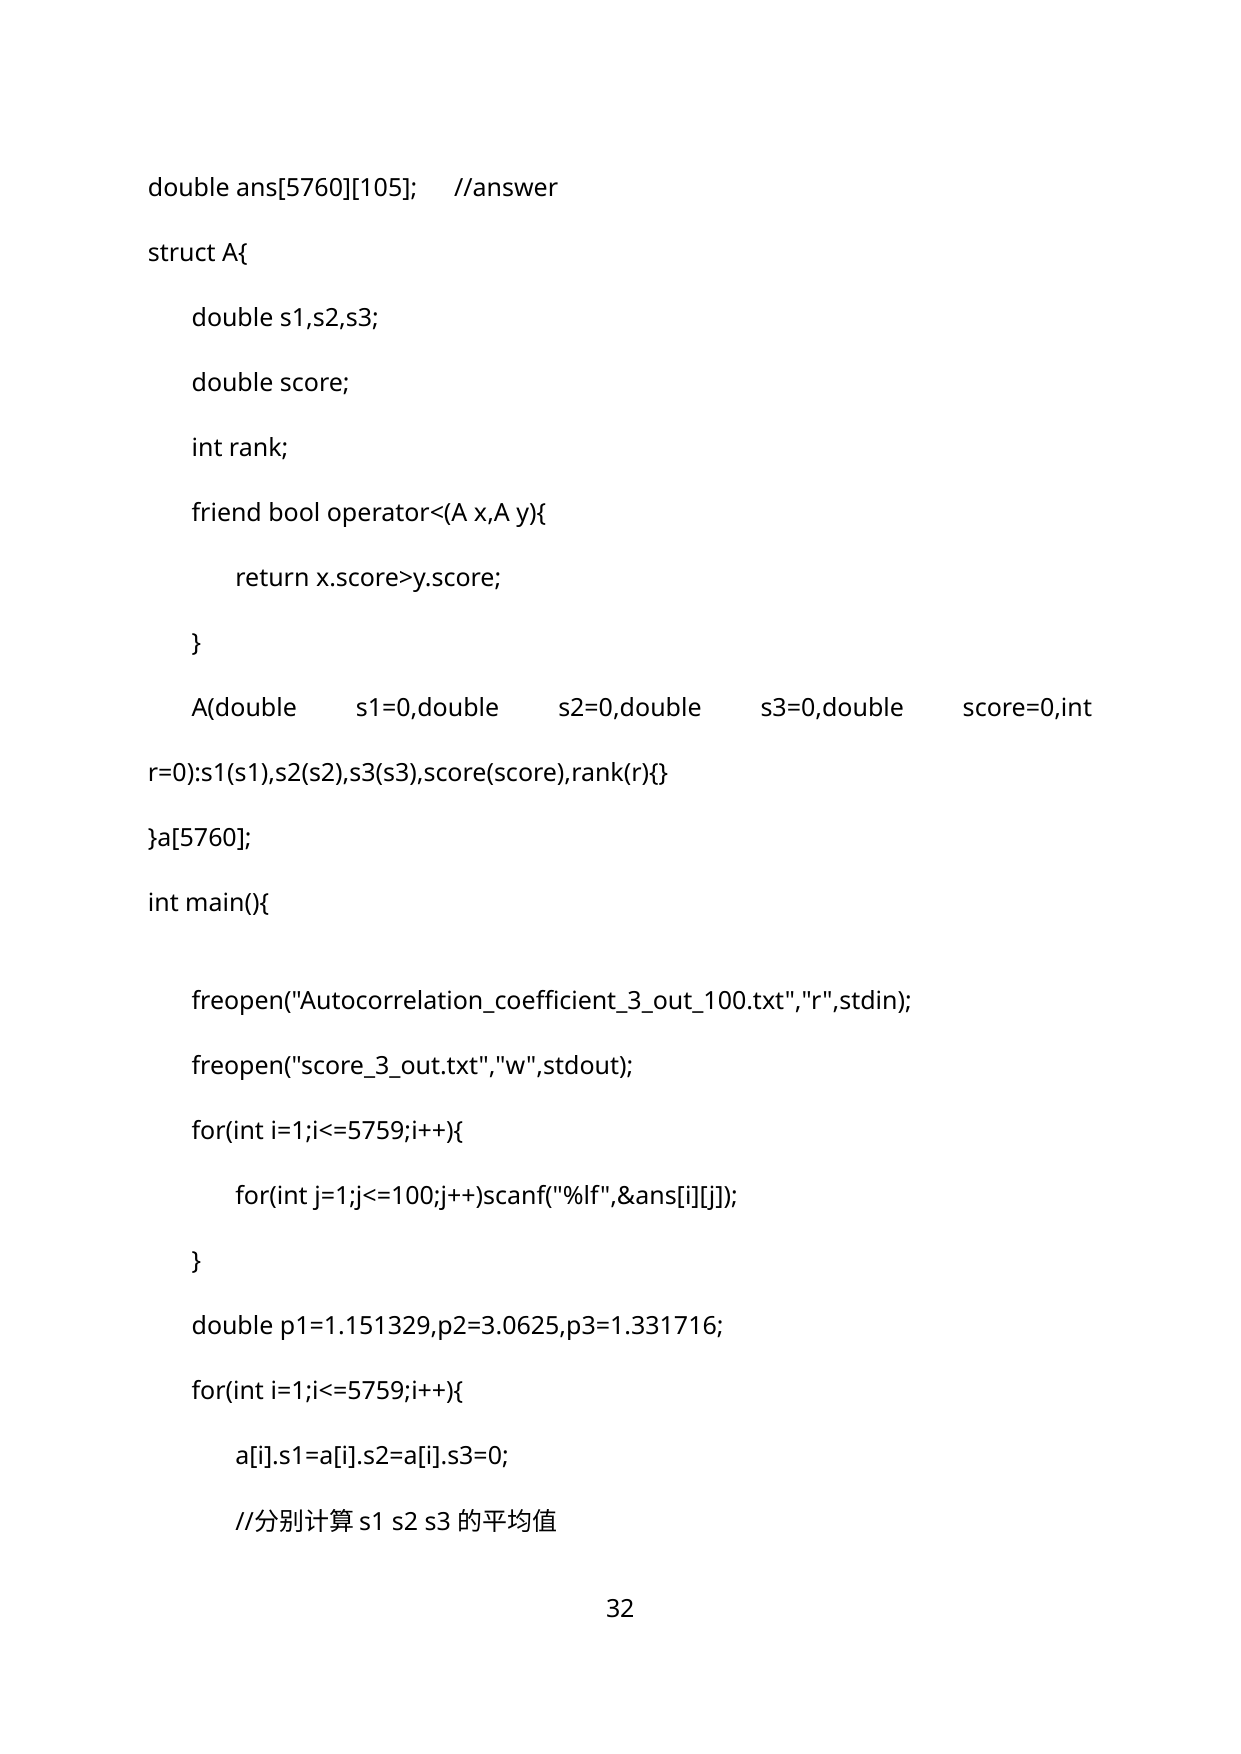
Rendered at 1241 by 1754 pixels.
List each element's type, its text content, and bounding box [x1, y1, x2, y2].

text //分别计算s1 s2 s3 的平均值 [148, 1487, 1092, 1552]
text return x.score>y.score; [148, 544, 1092, 609]
text for(int i=1;i<=5759;i++){ [148, 1097, 1092, 1162]
text freopen("Autocorrelation_coefficient_3_out_100.txt","r",stdin); [148, 967, 1092, 1032]
text struct A{ [148, 219, 1092, 284]
text friend bool operator<(A x,A y){ [148, 479, 1092, 544]
text a[i].s1=a[i].s2=a[i].s3=0; [148, 1422, 1092, 1487]
text for(int i=1;i<=5759;i++){ [148, 1357, 1092, 1422]
text for(int j=1;j<=100;j++)scanf("%lf",&ans[i][j]); [148, 1162, 1092, 1227]
text double ans[5760][105]; //answer [148, 154, 1092, 219]
text int main(){ [148, 869, 1092, 934]
text } [148, 1227, 1092, 1292]
text double p1=1.151329,p2=3.0625,p3=1.331716; [148, 1292, 1092, 1357]
text }a[5760]; [148, 804, 1092, 869]
text double s1,s2,s3; [148, 284, 1092, 349]
text A(double s1=0,double s2=0,double s3=0,double score=0,int r=0):s1(s1),s2(s2),s3(s3),score(score),rank(r){} [148, 674, 1092, 804]
text } [148, 609, 1092, 674]
text int rank; [148, 414, 1092, 479]
text double score; [148, 349, 1092, 414]
text freopen("score_3_out.txt","w",stdout); [148, 1032, 1092, 1097]
